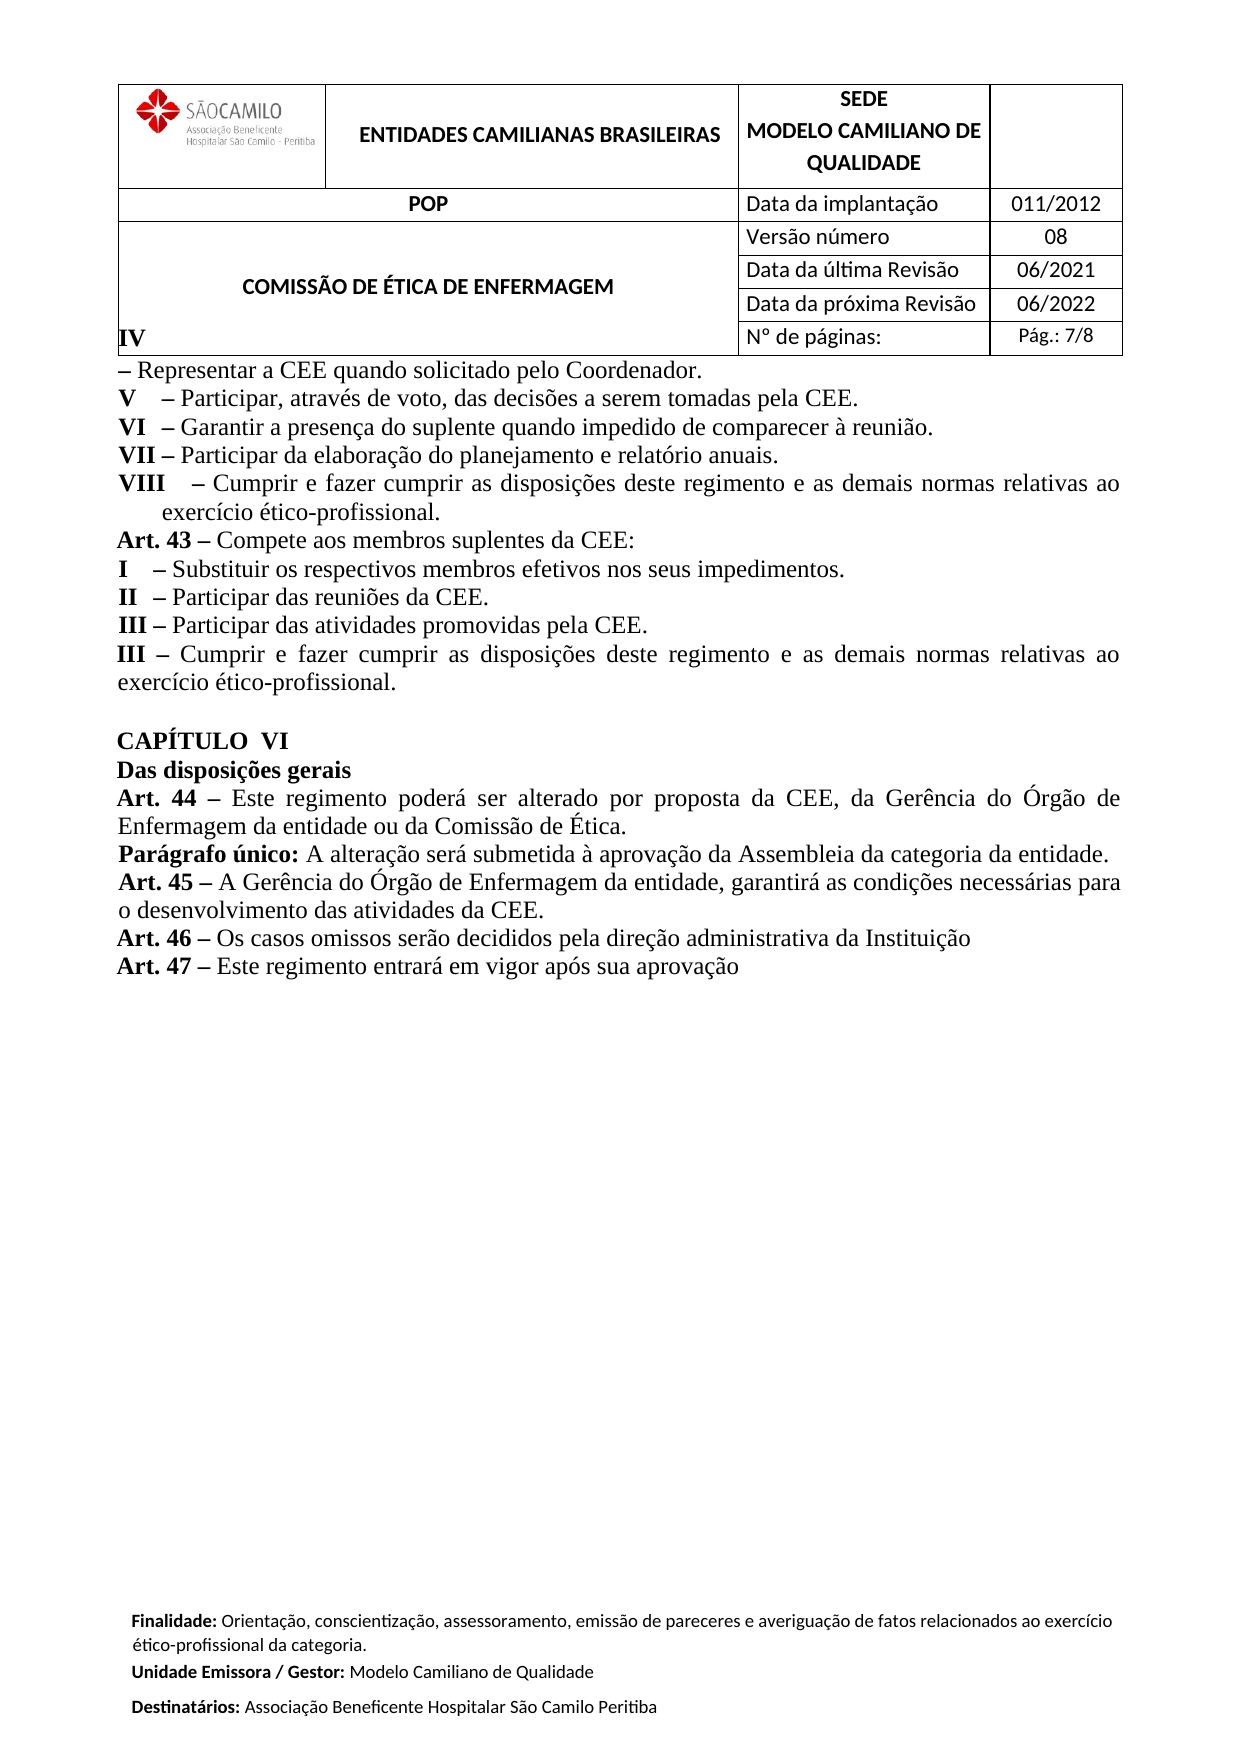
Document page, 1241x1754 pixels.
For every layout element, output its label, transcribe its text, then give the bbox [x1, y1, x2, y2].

text CAPÍTULO VI [116, 726, 1124, 754]
list – Participar das atividades promovidas pela CEE. [118, 611, 1121, 639]
text Parágrafo único: A alteração será submetida à aprovação da Assembleia da categoria da entidade. Art. 45 – A Gerência do Órgão de Enfermagem da entidade, garantirá as condições necessárias para o desenvolvimento das atividades da CEE. [118, 840, 1122, 924]
list – Representar a CEE quando solicitado pelo Coordenador. [119, 324, 738, 355]
list – Cumprir e fazer cumprir as disposições deste regimento e as demais normas relativas ao exercício ético-profissional. [118, 469, 1121, 526]
list – Representar a CEE quando solicitado pelo Coordenador. [991, 324, 1121, 355]
list – Substituir os respectivos membros efetivos nos seus impedimentos. [118, 554, 1121, 583]
text Art. 44 – Este regimento poderá ser alterado por proposta da CEE, da Gerência do Órgão de Enfermagem da entidade ou da Comissão de Ética. [116, 783, 1121, 840]
list – Garantir a presença do suplente quando impedido de comparecer à reunião. [118, 412, 1121, 441]
list – Participar das reuniões da CEE. [118, 583, 1121, 611]
list – Participar, através de voto, das decisões a serem tomadas pela CEE. [118, 384, 1121, 412]
list – Representar a CEE quando solicitado pelo Coordenador. [739, 324, 989, 355]
text Das disposições gerais [116, 755, 1124, 783]
list – Participar da elaboração do planejamento e relatório anuais. [118, 441, 1121, 469]
text III – Cumprir e fazer cumprir as disposições deste regimento e as demais normas relativas ao exercício ético-profissional. [116, 640, 1121, 696]
text Art. 46 – Os casos omissos serão decididos pela direção administrativa da Instituição [116, 924, 1121, 952]
picture [133, 85, 315, 151]
text Art. 47 – Este regimento entrará em vigor após sua aprovação [116, 952, 1121, 980]
list – Representar a CEE quando solicitado pelo Coordenador. [118, 356, 1121, 384]
text Art. 43 – Compete aos membros suplentes da CEE: [116, 526, 1121, 554]
